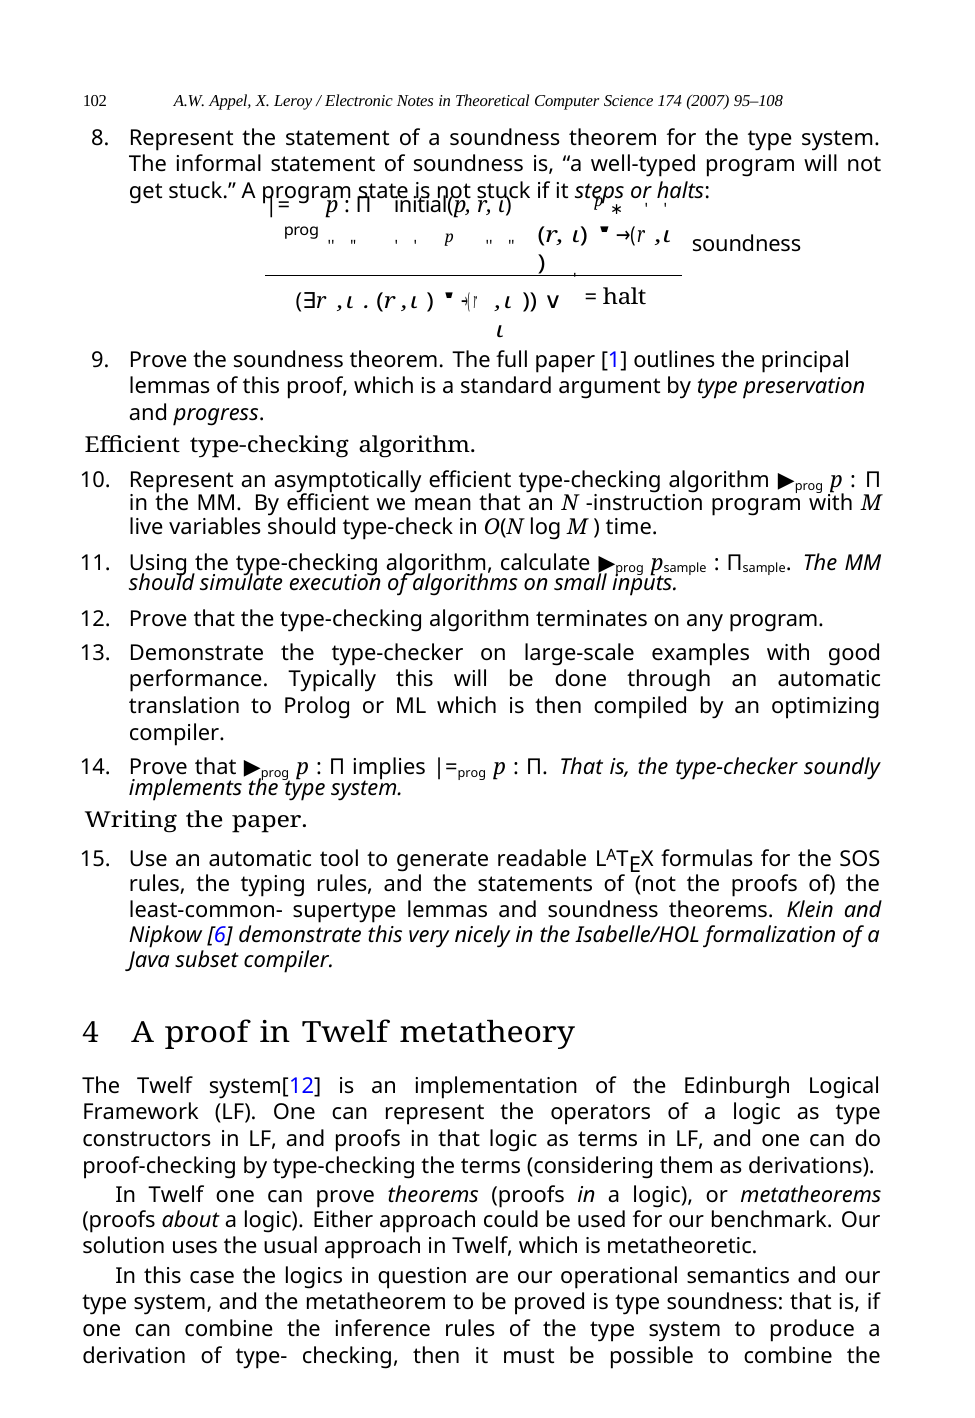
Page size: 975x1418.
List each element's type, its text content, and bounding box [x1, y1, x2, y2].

text ,ι . (r ,ι ) '→(r [337, 286, 484, 315]
list Prove that ▶prog p : Π implies |=prog p : Π. That is, the type-checker soundly implements the type system. [79, 757, 881, 801]
list Demonstrate the type-checker on large-scale examples with good performance. Typically this will be done through an automatic translation to Prolog or ML which is then compiled by an optimizing compiler. [79, 639, 881, 746]
text = halt [584, 286, 935, 309]
text In Twelf one can prove theorems (proofs in a logic), or metatheorems (proofs about a logic). Either approach could be used for our benchmark. Our solution uses the usual approach in Twelf, which is metatheoretic. [82, 1182, 881, 1260]
list Prove the soundness theorem. The full paper [1] outlines the principal lemmas of this proof, which is a standard argument by type preservation and progress. [91, 347, 881, 427]
list Prove that the type-checking algorithm terminates on any program. [79, 603, 935, 632]
subtitle A proof in Twelf metatheory [82, 1011, 935, 1051]
text ,ι )) ∨ ι [495, 286, 573, 344]
list Use an automatic tool to generate readable LATEX formulas for the SOS rules, the typing rules, and the statements of (not the proofs of) the least-common- supertype lemmas and soundness theorems. Klein and Nipkow [6] demonstrate this very nicely in the Isabelle/HOL formalization of a Java subset compiler. [79, 842, 881, 974]
text (r, ι) '→(r ,ι ) [537, 219, 682, 275]
text The Twelf system[12] is an implementation of the Edinburgh Logical Framework (LF). One can represent the operators of a logic as type constructors in LF, and proofs in that logic as terms in LF, and one can do proof-checking by type-checking the terms (considering them as derivations). [82, 1072, 881, 1180]
list Represent an asymptotically efficient type-checking algorithm ▶prog p : Π in the MM. By efficient we mean that an N -instruction program with M live variables should type-check in O(N log M ) time. [79, 469, 881, 541]
list Using the type-checking algorithm, calculate ▶prog psample : Πsample. The MM should simulate execution of algorithms on small inputs. [79, 552, 881, 597]
text Efficient type-checking algorithm. [84, 429, 935, 459]
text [82, 1262, 881, 1370]
text (∃r [69, 286, 326, 315]
text soundness [692, 230, 935, 257]
text prog [81, 219, 522, 240]
text Writing the paper. [84, 804, 935, 834]
list Represent the statement of a soundness theorem for the type system. The informal statement of soundness is, “a well-typed program will not get stuck.” A program state is not stuck if it steps or halts: [91, 124, 881, 204]
